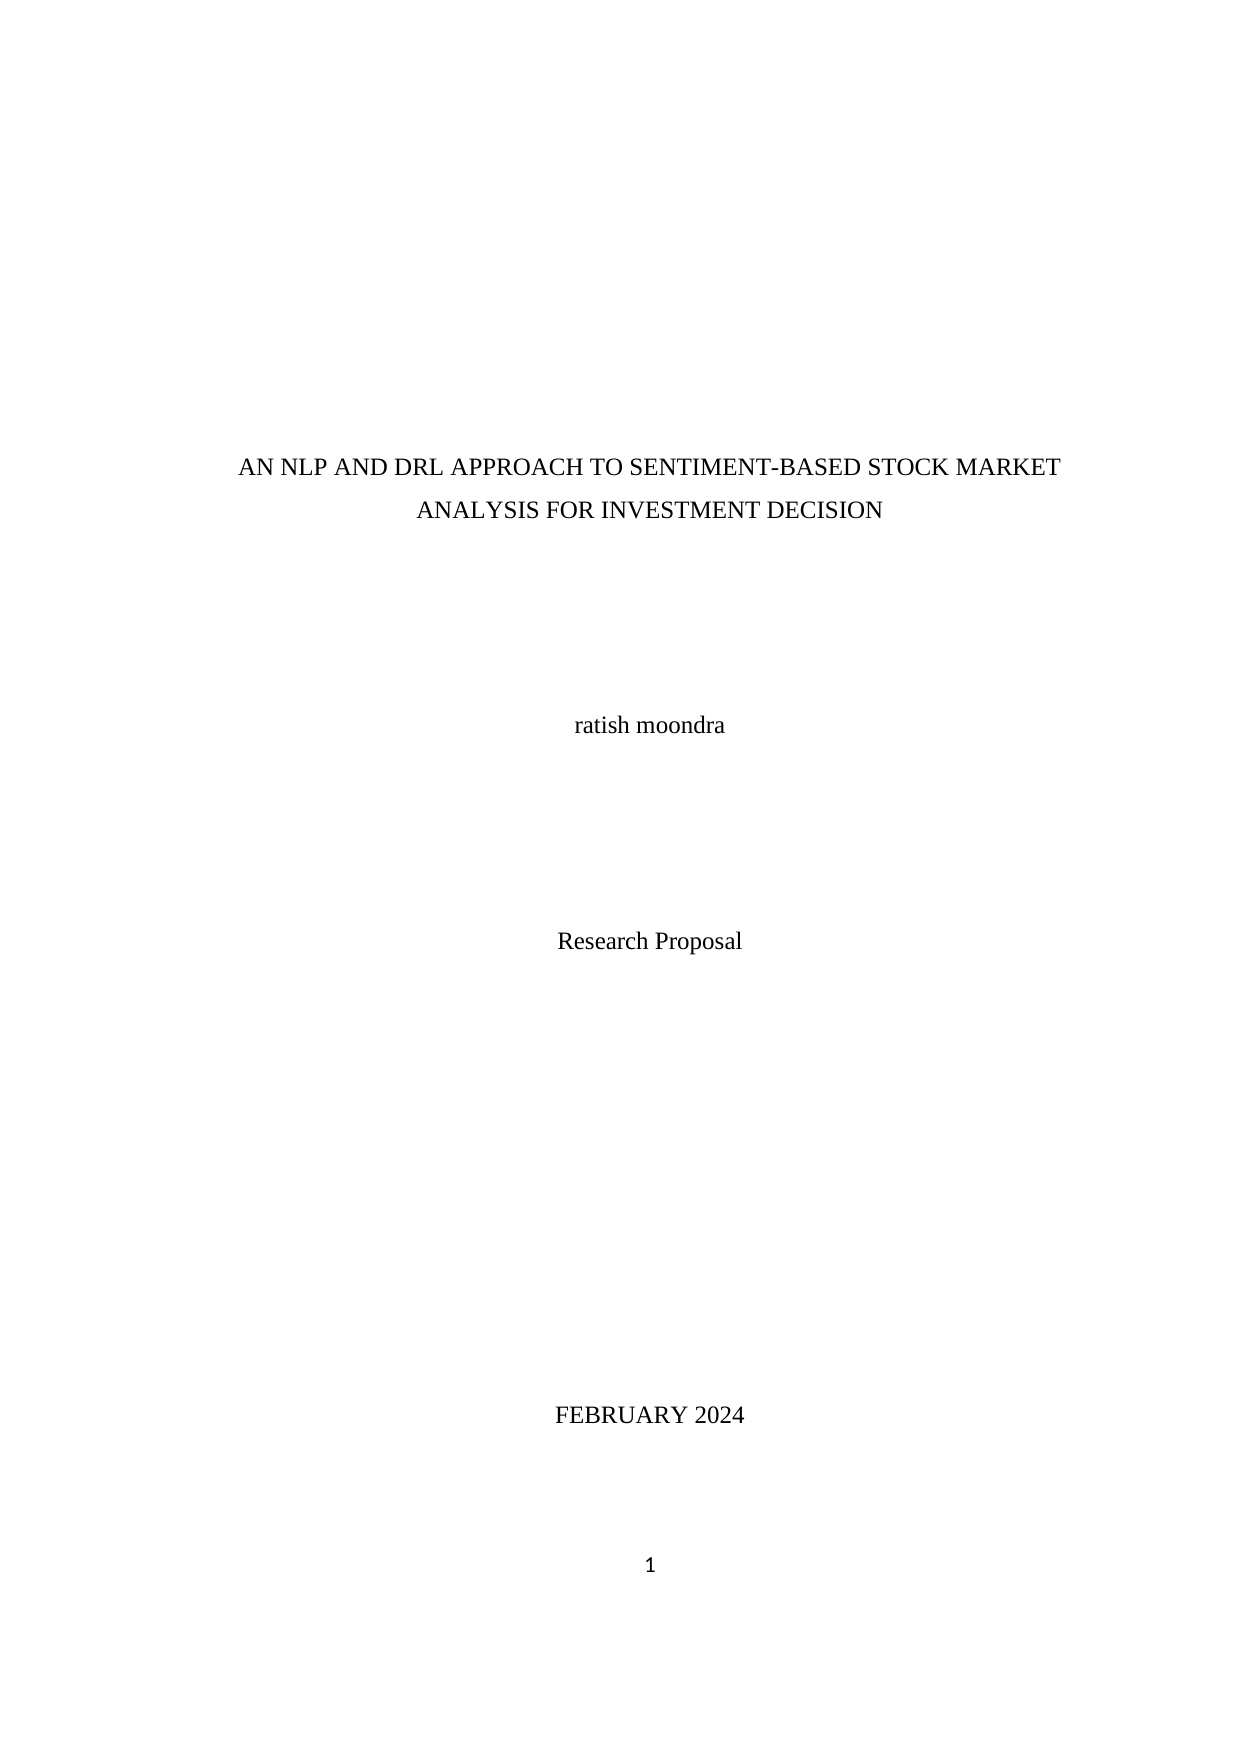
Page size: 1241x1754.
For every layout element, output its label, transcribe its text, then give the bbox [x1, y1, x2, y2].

text Research Proposal [295, 926, 1004, 955]
text AN NLP AND DRL APPROACH TO SENTIMENT-BASED STOCK MARKET ANALYSIS FOR INVESTMENT DECISION [177, 452, 1122, 524]
